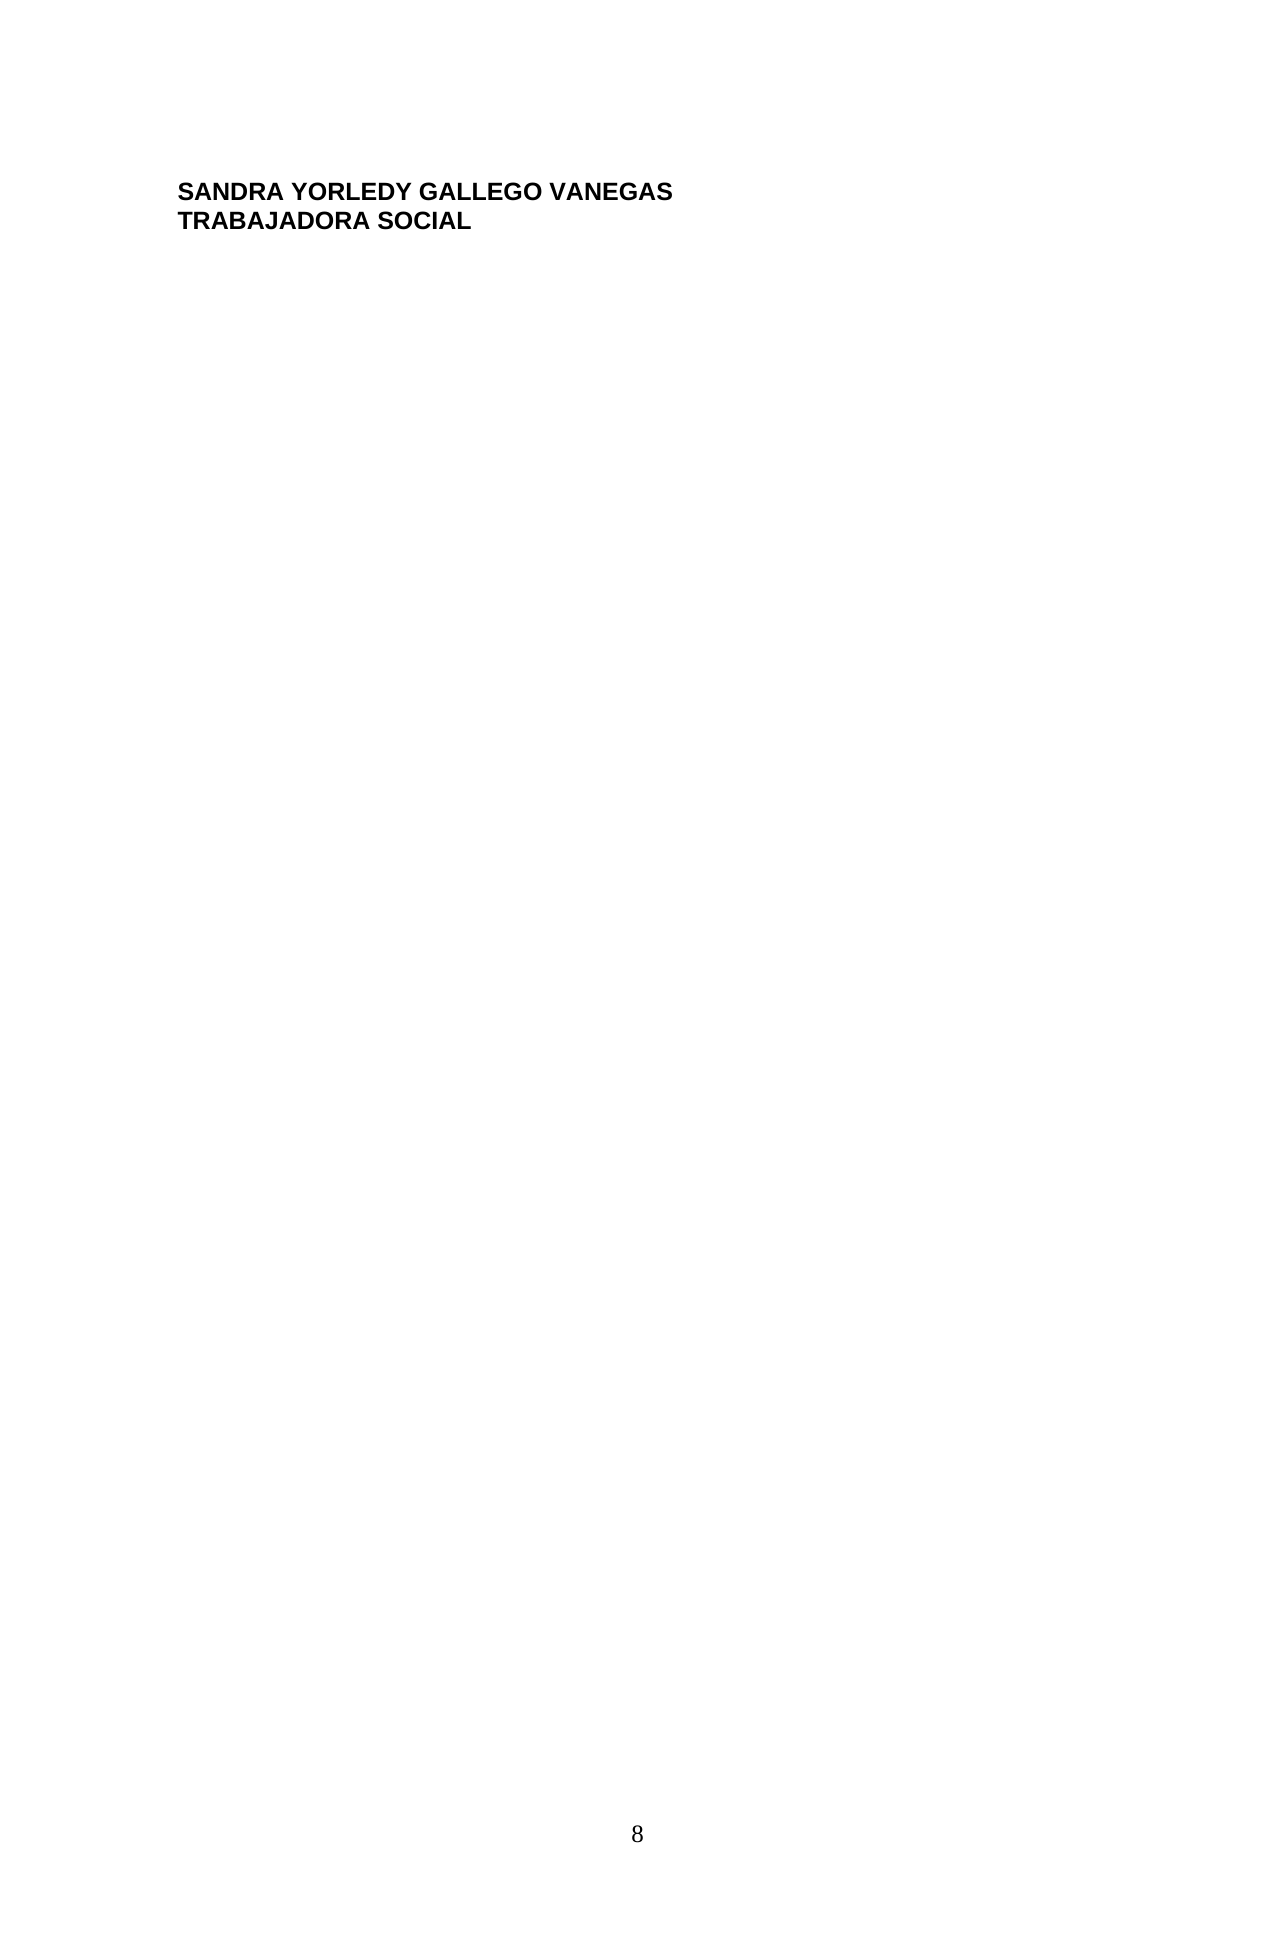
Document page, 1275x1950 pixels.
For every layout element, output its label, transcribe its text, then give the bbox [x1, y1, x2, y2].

text SANDRA YORLEDY GALLEGO VANEGAS [177, 177, 1098, 206]
text TRABAJADORA SOCIAL [177, 206, 1098, 235]
